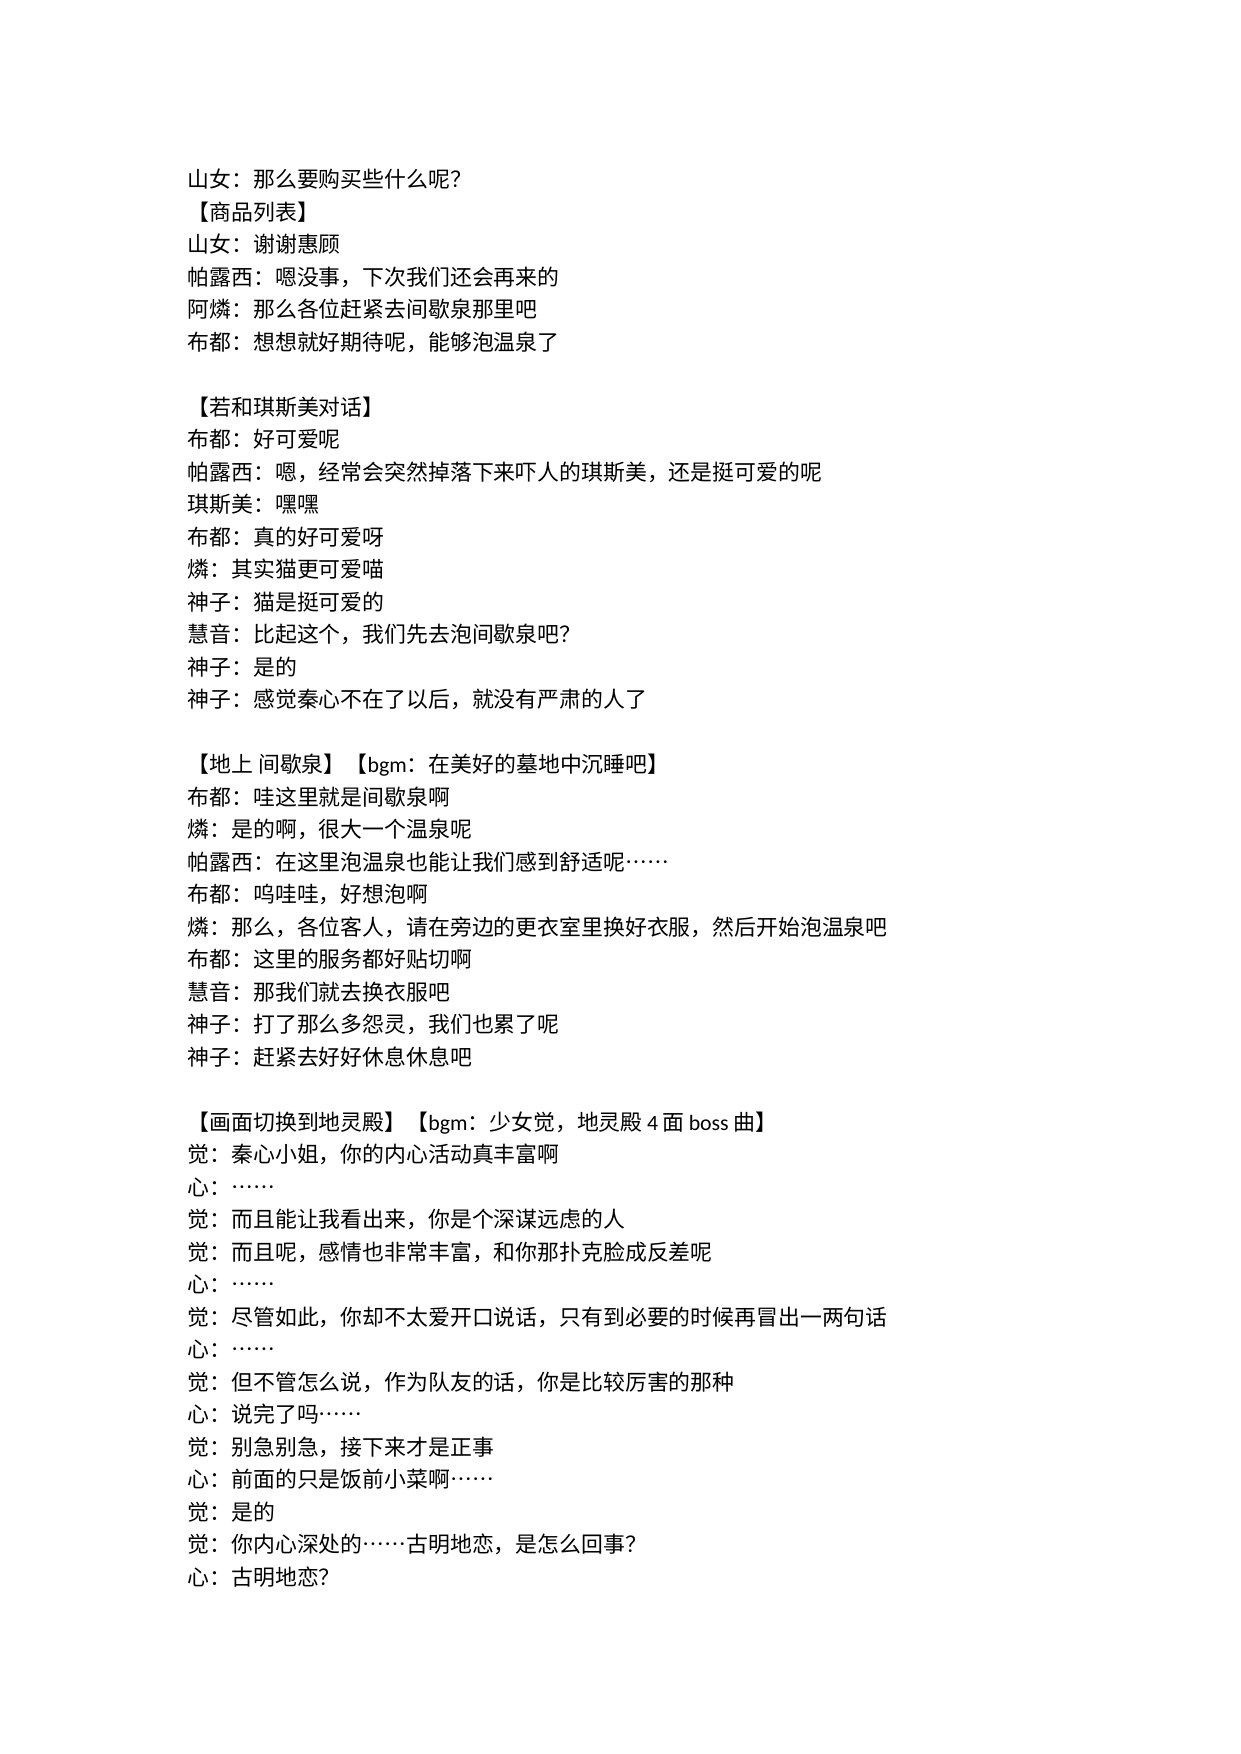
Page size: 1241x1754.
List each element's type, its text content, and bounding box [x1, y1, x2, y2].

text 燐：那么，各位客人，请在旁边的更衣室里换好衣服，然后开始泡温泉吧 [187, 909, 1053, 942]
text 心：…… [187, 1267, 1053, 1299]
text 心：说完了吗…… [187, 1397, 1053, 1429]
text 神子：赶紧去好好休息休息吧 [187, 1039, 1053, 1072]
text 山女：那么要购买些什么呢？ [187, 162, 1053, 194]
text 帕露西：嗯，经常会突然掉落下来吓人的琪斯美，还是挺可爱的呢 [187, 454, 1053, 487]
text 阿燐：那么各位赶紧去间歇泉那里吧 [187, 292, 1053, 324]
text 【地上 间歇泉】【bgm：在美好的墓地中沉睡吧】 [187, 747, 1053, 779]
text 燐：其实猫更可爱喵 [187, 552, 1053, 584]
text 心：前面的只是饭前小菜啊…… [187, 1462, 1053, 1494]
text 布都：呜哇哇，好想泡啊 [187, 877, 1053, 909]
text 觉：你内心深处的……古明地恋，是怎么回事？ [187, 1527, 1053, 1559]
text 布都：好可爱呢 [187, 422, 1053, 454]
text 【画面切换到地灵殿】【bgm：少女觉，地灵殿4面boss曲】 [187, 1104, 1053, 1137]
text 慧音：比起这个，我们先去泡间歇泉吧？ [187, 617, 1053, 649]
text 心：…… [187, 1169, 1053, 1202]
text 觉：秦心小姐，你的内心活动真丰富啊 [187, 1137, 1053, 1169]
text 神子：打了那么多怨灵，我们也累了呢 [187, 1007, 1053, 1039]
text 布都：哇这里就是间歇泉啊 [187, 779, 1053, 812]
text 琪斯美：嘿嘿 [187, 487, 1053, 519]
text 帕露西：嗯没事，下次我们还会再来的 [187, 259, 1053, 292]
text 心：古明地恋？ [187, 1559, 1053, 1592]
text 神子：猫是挺可爱的 [187, 584, 1053, 617]
text 【若和琪斯美对话】 [187, 389, 1053, 422]
text 觉：而且呢，感情也非常丰富，和你那扑克脸成反差呢 [187, 1234, 1053, 1267]
text 布都：这里的服务都好贴切啊 [187, 942, 1053, 974]
text 帕露西：在这里泡温泉也能让我们感到舒适呢…… [187, 844, 1053, 877]
text 觉：别急别急，接下来才是正事 [187, 1429, 1053, 1462]
text 山女：谢谢惠顾 [187, 227, 1053, 259]
text 【商品列表】 [187, 194, 1053, 227]
text 觉：但不管怎么说，作为队友的话，你是比较厉害的那种 [187, 1364, 1053, 1397]
text 觉：尽管如此，你却不太爱开口说话，只有到必要的时候再冒出一两句话 [187, 1299, 1053, 1332]
text 心：…… [187, 1332, 1053, 1364]
text 燐：是的啊，很大一个温泉呢 [187, 812, 1053, 844]
text 觉：而且能让我看出来，你是个深谋远虑的人 [187, 1202, 1053, 1234]
text 布都：想想就好期待呢，能够泡温泉了 [187, 324, 1053, 357]
text 慧音：那我们就去换衣服吧 [187, 974, 1053, 1007]
text 神子：是的 [187, 649, 1053, 682]
text 觉：是的 [187, 1494, 1053, 1527]
text 布都：真的好可爱呀 [187, 519, 1053, 552]
text 神子：感觉秦心不在了以后，就没有严肃的人了 [187, 682, 1053, 714]
